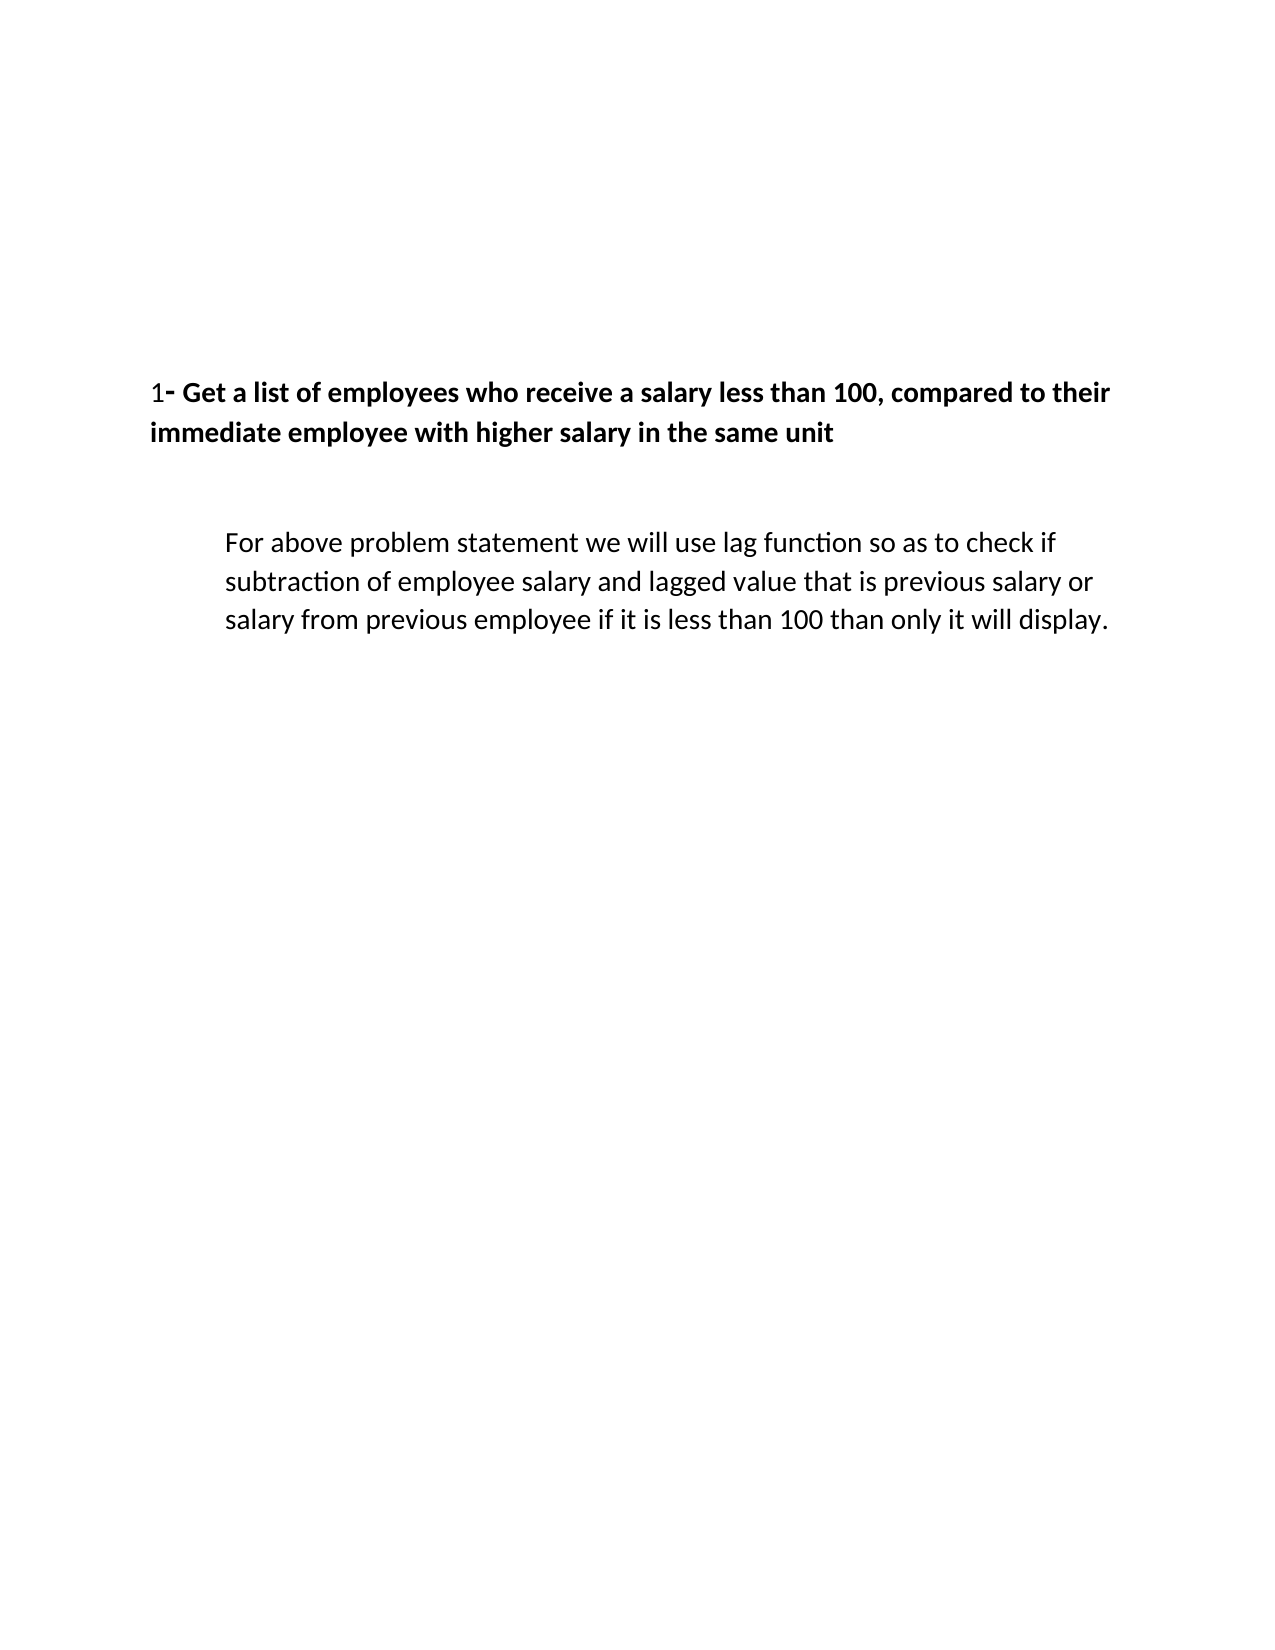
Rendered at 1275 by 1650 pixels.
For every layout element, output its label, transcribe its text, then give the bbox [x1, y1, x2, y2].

list For above problem statement we will use lag function so as to check if subtraction of employee salary and lagged value that is previous salary or salary from previous employee if it is less than 100 than only it will display. [225, 524, 1125, 637]
text 1- Get a list of employees who receive a salary less than 100, compared to their immediate employee with higher salary in the same unit [150, 370, 1125, 449]
